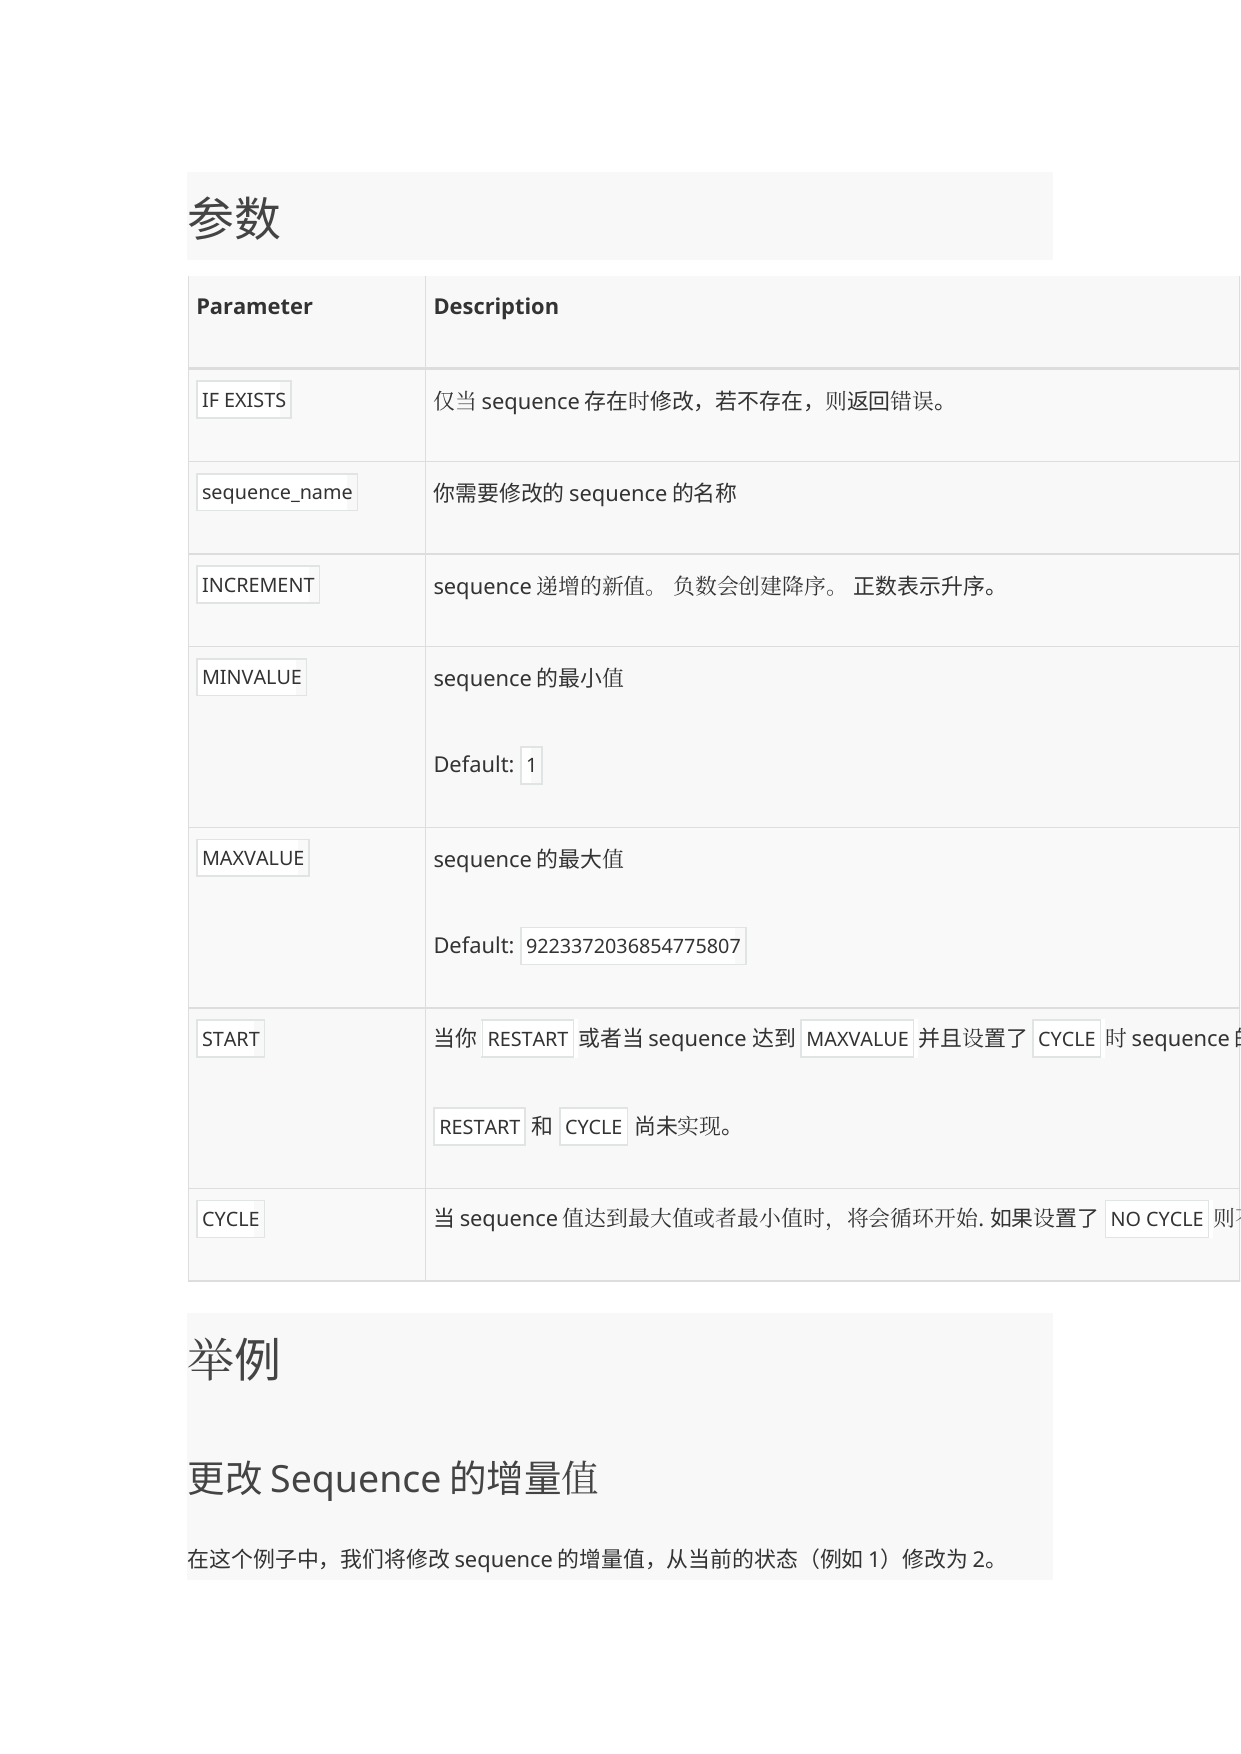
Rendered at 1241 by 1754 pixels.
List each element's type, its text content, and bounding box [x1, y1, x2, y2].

table_cell sequence的最小值 Default: 1 [426, 647, 1239, 826]
table_cell 当你RESTART或者当sequence 达到MAXVALUE并且设置了CYCLE时sequence的值。 RESTART 和 CYCLE 尚未实现。 [426, 1009, 1239, 1188]
table_cell sequence的最大值 Default: 9223372036854775807 [426, 828, 1239, 1007]
table_cell CYCLE [189, 1189, 425, 1280]
table_cell 当sequence值达到最大值或者最小值时，将会循环开始. 如果设置了 NO CYCLE则不会。 [426, 1189, 1239, 1280]
table_cell sequence_name [189, 462, 425, 553]
table_cell sequence递增的新值。 负数会创建降序。 正数表示升序。 [426, 555, 1239, 646]
text 在这个例子中，我们将修改sequence的增量值，从当前的状态（例如1）修改为2。 [187, 1536, 1053, 1580]
text 更改Sequence的增量值 [187, 1432, 1053, 1520]
text 举例 [187, 1313, 1053, 1401]
table_cell MAXVALUE [189, 828, 425, 1007]
text 参数 [187, 172, 1053, 260]
table_cell MINVALUE [189, 647, 425, 826]
table_cell INCREMENT [189, 555, 425, 646]
table_cell 你需要修改的sequence的名称 [426, 462, 1239, 553]
table_cell IF EXISTS [189, 370, 425, 461]
table_cell 仅当sequence存在时修改，若不存在，则返回错误。 [426, 370, 1239, 461]
table_header Description [426, 276, 1239, 367]
table_cell START [189, 1009, 425, 1188]
table_header Parameter [189, 276, 425, 367]
